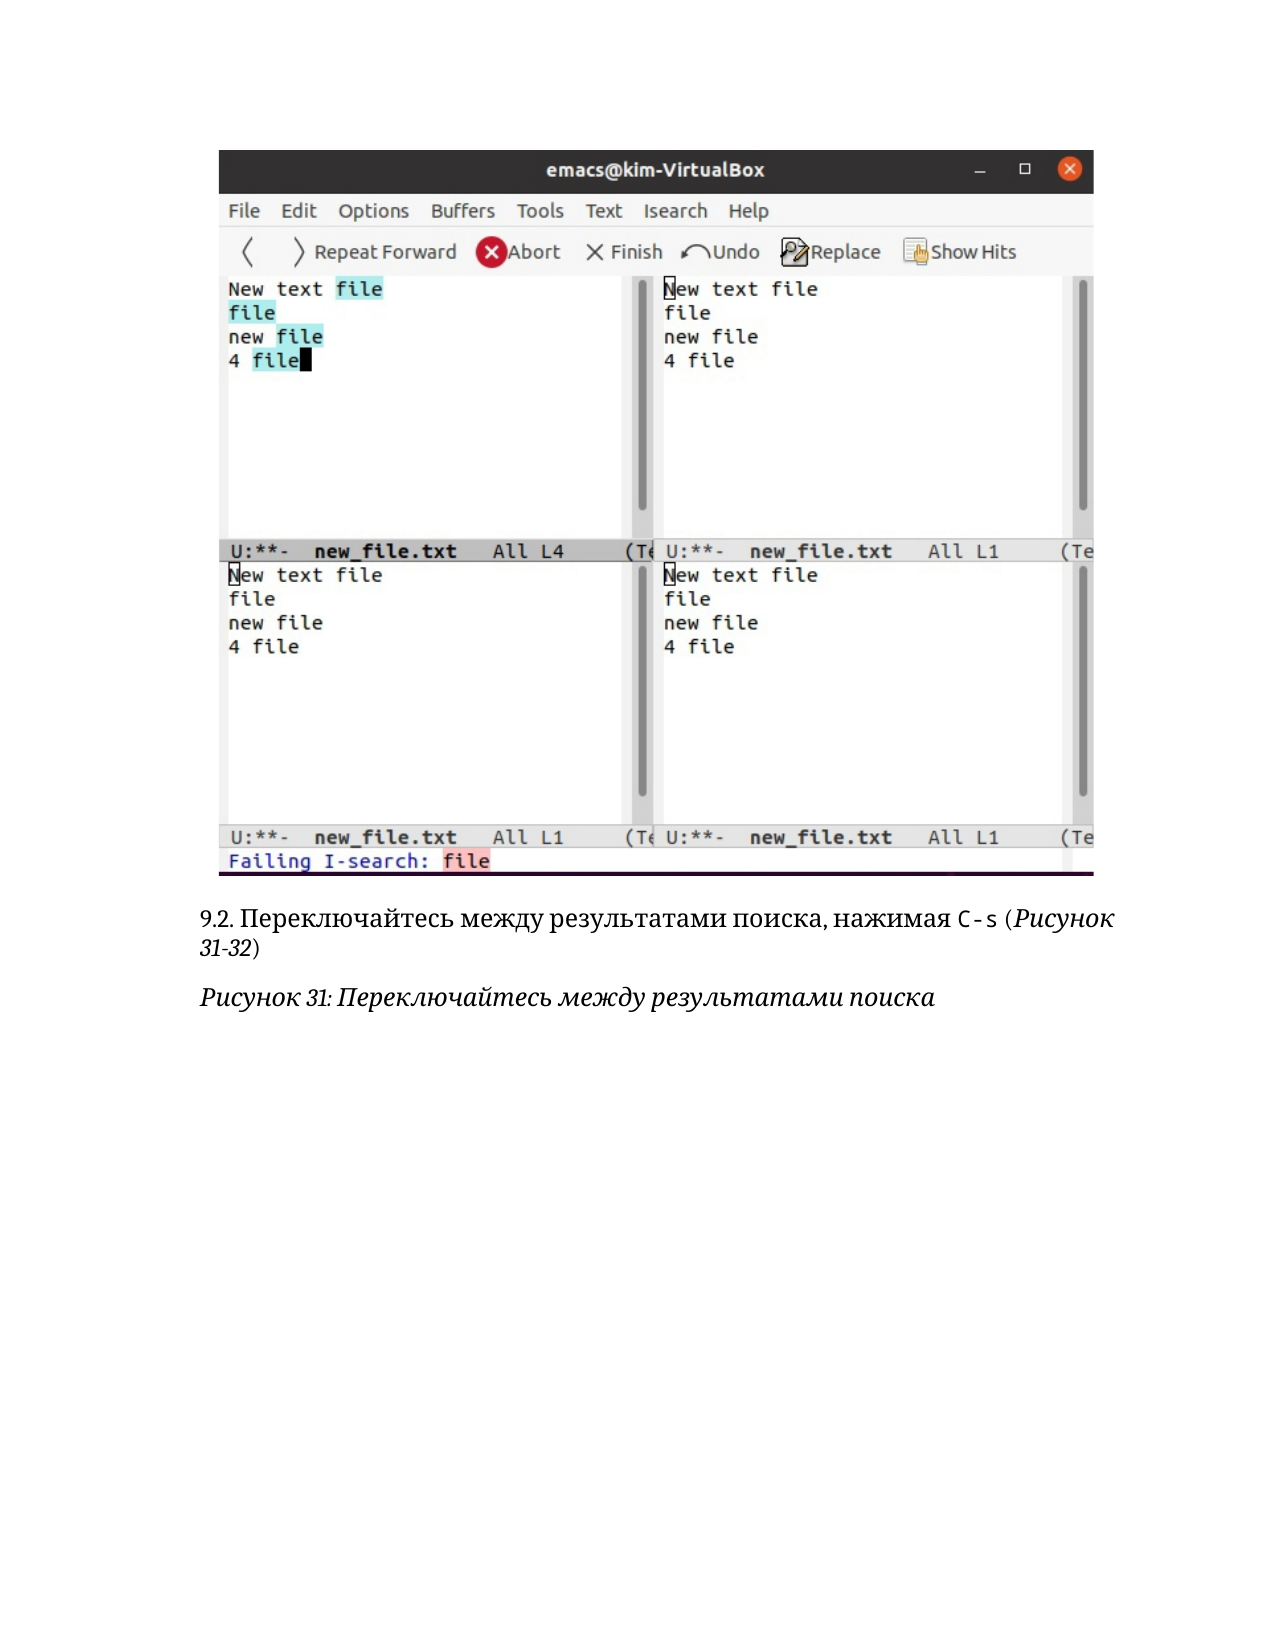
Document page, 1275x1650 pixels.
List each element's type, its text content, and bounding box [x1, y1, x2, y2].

picture [218, 150, 1094, 876]
list 9.2. Переключайтесь между результатами поиска, нажимая C-s (Рисунок 31-32) [150, 903, 1125, 963]
list Рисунок 31: Переключайтесь между результатами поиска [150, 983, 1125, 1012]
